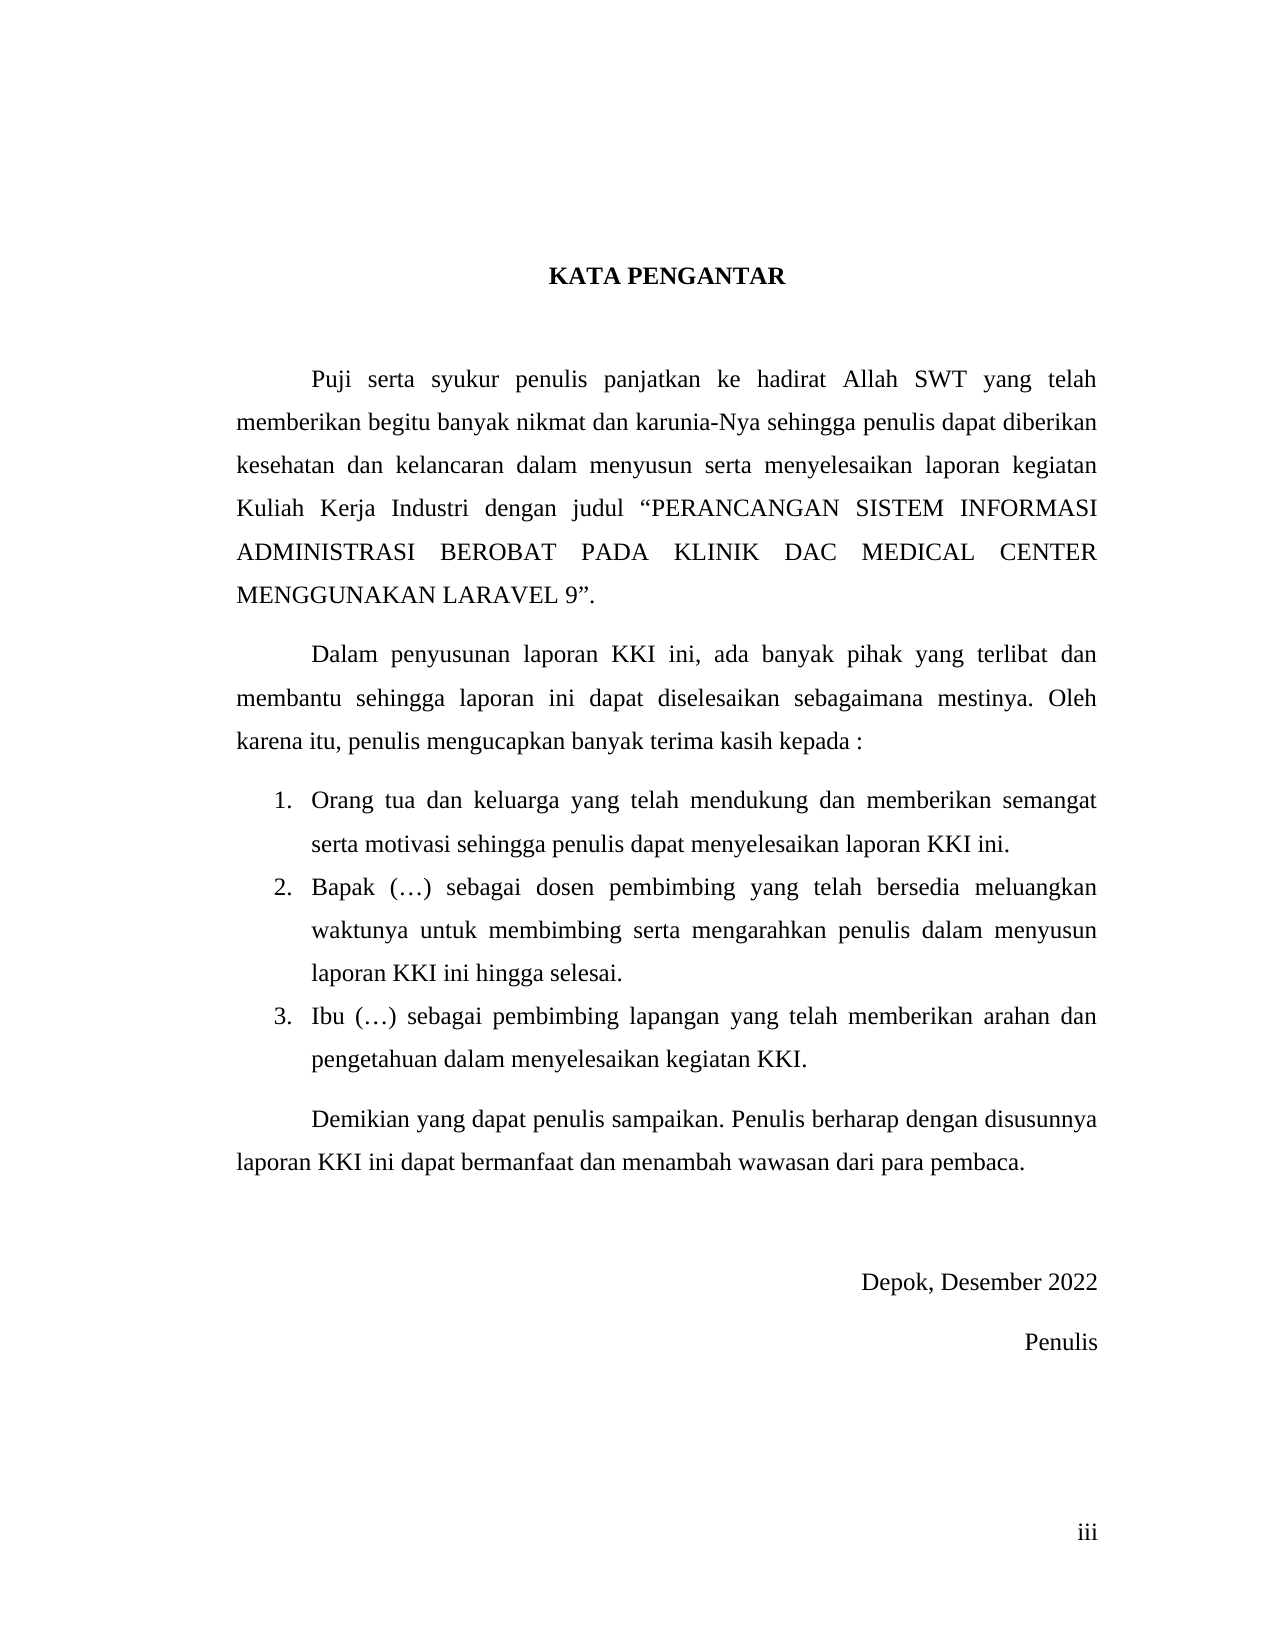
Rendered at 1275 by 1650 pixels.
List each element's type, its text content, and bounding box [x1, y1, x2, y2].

subtitle KATA PENGANTAR [236, 261, 1098, 290]
list Ibu (…) sebagai pembimbing lapangan yang telah memberikan arahan dan pengetahuan dalam menyelesaikan kegiatan KKI. [274, 1001, 1098, 1073]
text Depok, Desember 2022 [236, 1267, 1098, 1296]
list Orang tua dan keluarga yang telah mendukung dan memberikan semangat serta motivasi sehingga penulis dapat menyelesaikan laporan KKI ini. [274, 786, 1098, 857]
text Demikian yang dapat penulis sampaikan. Penulis berharap dengan disusunnya laporan KKI ini dapat bermanfaat dan menambah wawasan dari para pembaca. [236, 1104, 1098, 1176]
text Dalam penyusunan laporan KKI ini, ada banyak pihak yang terlibat dan membantu sehingga laporan ini dapat diselesaikan sebagaimana mestinya. Oleh karena itu, penulis mengucapkan banyak terima kasih kepada : [236, 639, 1098, 754]
list Bapak (…) sebagai dosen pembimbing yang telah bersedia meluangkan waktunya untuk membimbing serta mengarahkan penulis dalam menyusun laporan KKI ini hingga selesai. [274, 872, 1098, 987]
text Puji serta syukur penulis panjatkan ke hadirat Allah SWT yang telah memberikan begitu banyak nikmat dan karunia-Nya sehingga penulis dapat diberikan kesehatan dan kelancaran dalam menyusun serta menyelesaikan laporan kegiatan Kuliah Kerja Industri dengan judul “PERANCANGAN SISTEM INFORMASI ADMINISTRASI BEROBAT PADA KLINIK DAC MEDICAL CENTER MENGGUNAKAN LARAVEL 9”. [236, 364, 1098, 608]
text Penulis [236, 1327, 1098, 1355]
